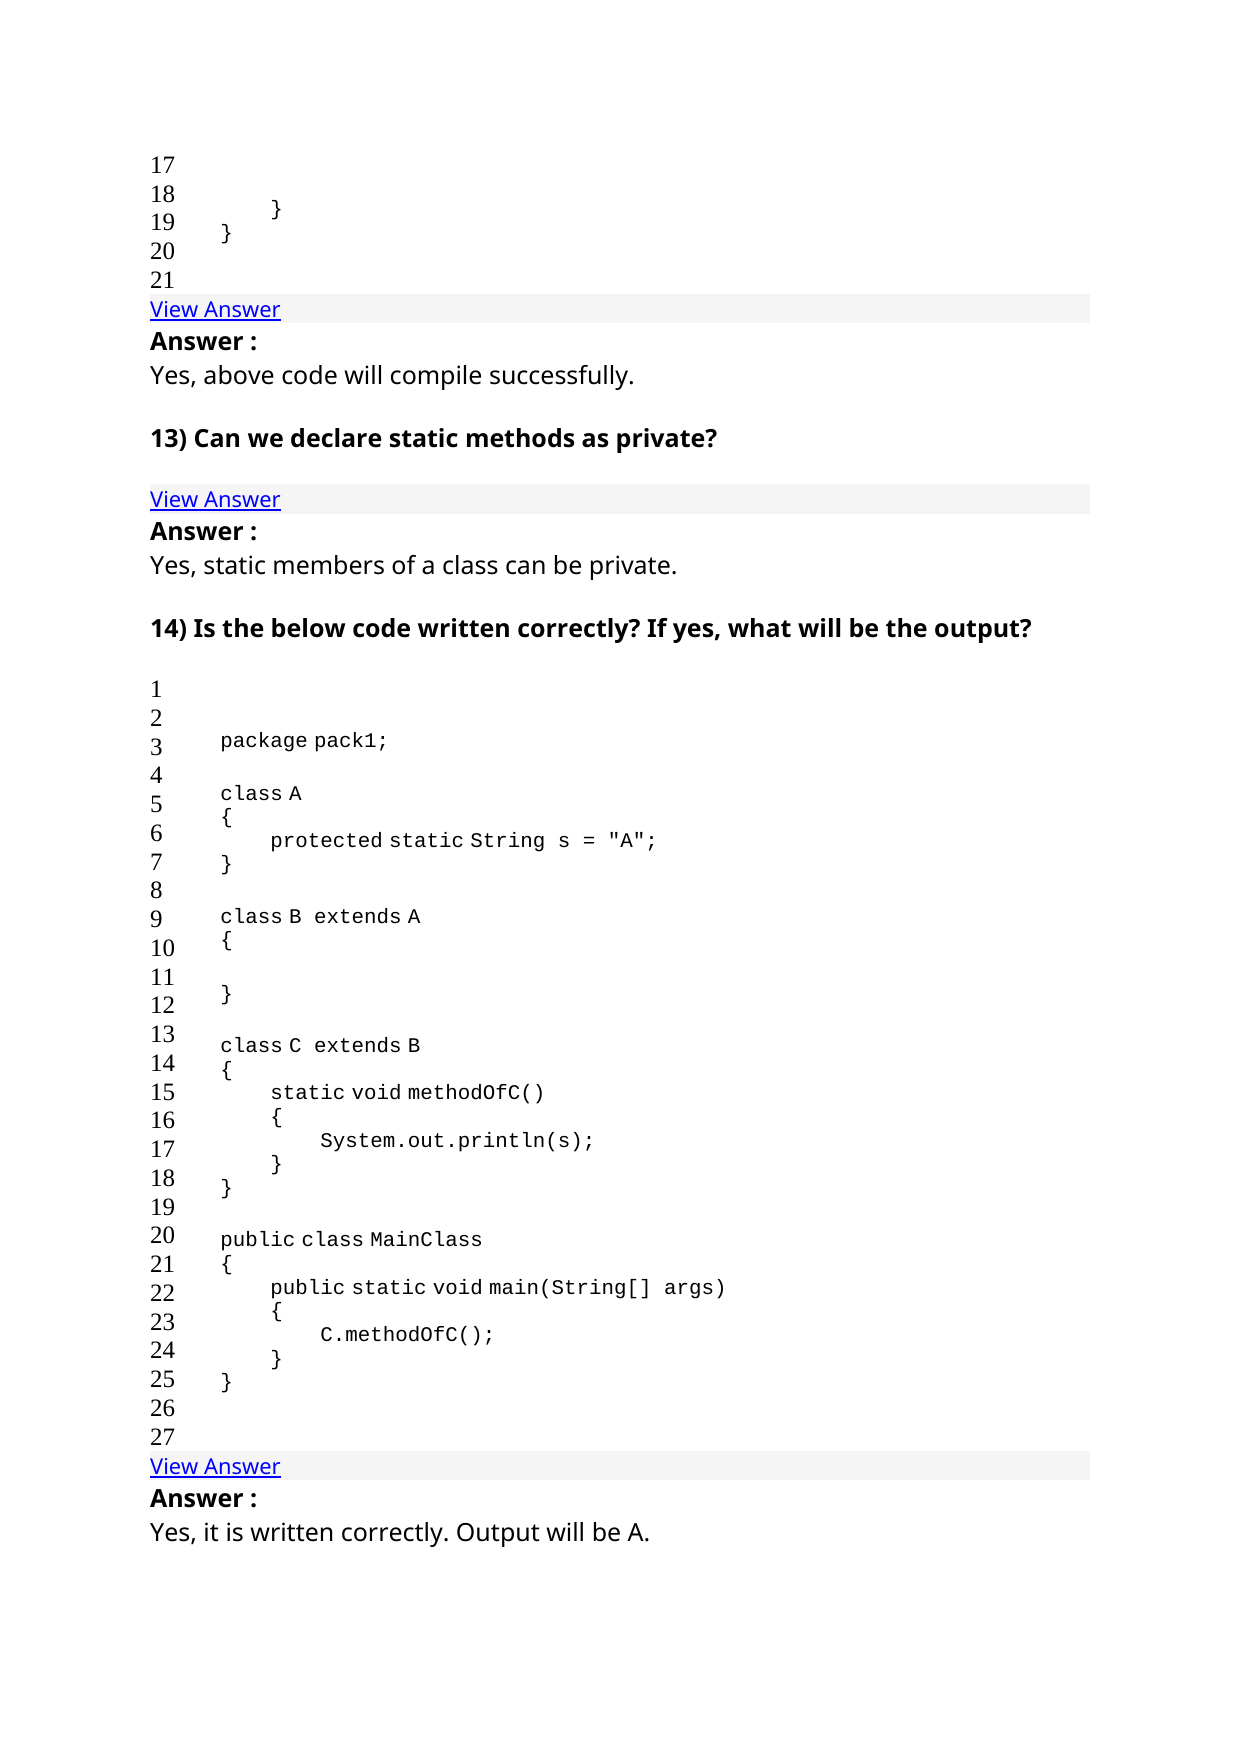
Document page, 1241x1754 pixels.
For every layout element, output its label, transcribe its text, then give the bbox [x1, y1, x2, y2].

text 14) Is the below code written correctly? If yes, what will be the output? [150, 611, 1090, 645]
text Answer : Yes, it is written correctly. Output will be A. [150, 1480, 1090, 1548]
table_header 1 2 3 4 5 6 7 8 9 10 11 12 13 14 15 16 17 18 19 20 21 22 23 24 25 26 27 [150, 674, 220, 1451]
text View Answer [150, 484, 1090, 514]
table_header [220, 150, 1240, 294]
table_header package pack1; class A { protected static String s = "A"; } class B extends A { } class C extends B { static void methodOfC() { System.out.println(s); } } public class MainClass { public static void main(String[] args) { C.methodOfC(); } } [220, 674, 1240, 1451]
text Answer : Yes, static members of a class can be private. [150, 514, 1090, 582]
text Answer : Yes, above code will compile successfully. [150, 323, 1090, 392]
text 13) Can we declare static methods as private? [150, 421, 1090, 455]
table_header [150, 150, 220, 294]
text View Answer [150, 294, 1090, 323]
text View Answer [150, 1451, 1090, 1480]
